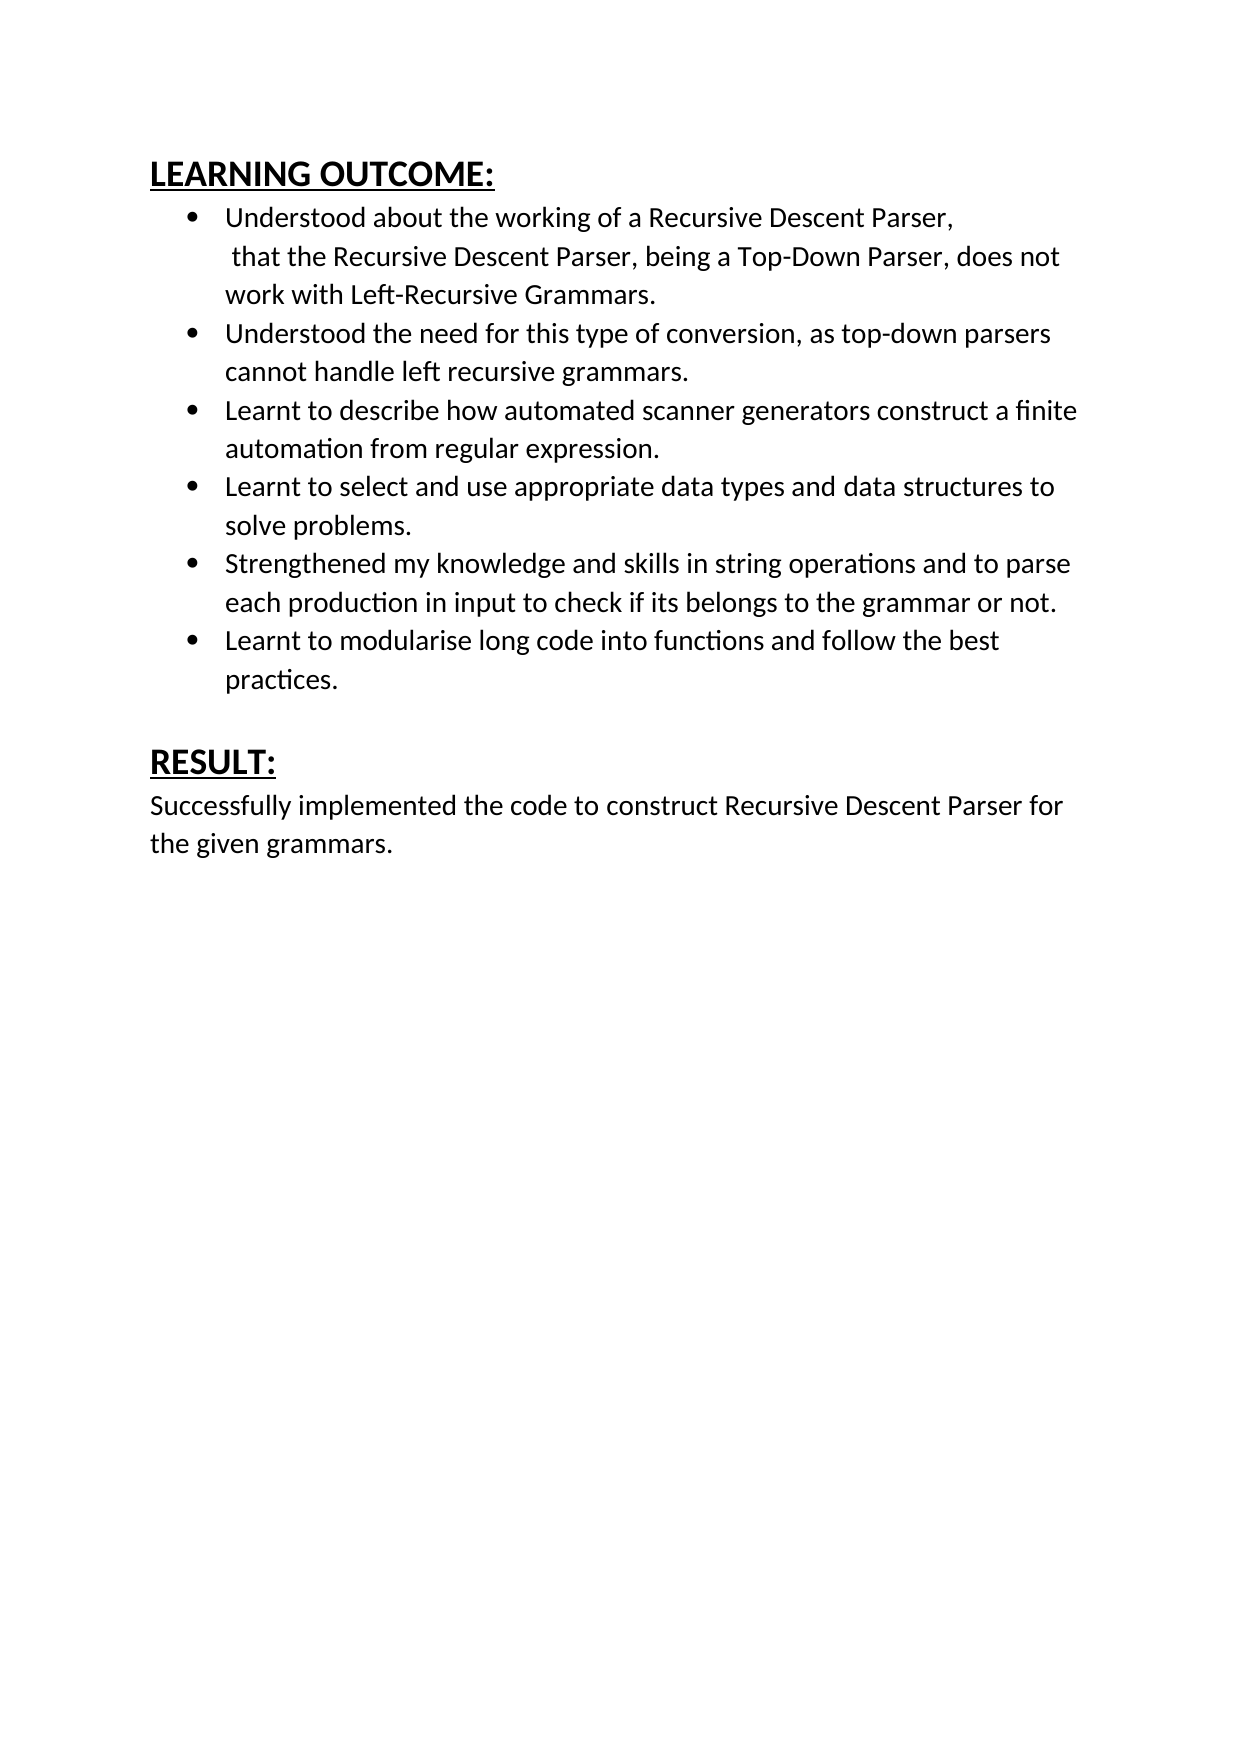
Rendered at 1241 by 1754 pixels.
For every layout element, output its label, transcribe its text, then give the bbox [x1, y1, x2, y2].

text RESULT: [150, 738, 1090, 783]
list Understood the need for this type of conversion, as top-down parsers cannot handle left recursive grammars. [187, 315, 1090, 389]
text LEARNING OUTCOME: [150, 150, 1090, 196]
list Learnt to describe how automated scanner generators construct a finite automation from regular expression. [187, 392, 1090, 466]
list Learnt to modularise long code into functions and follow the best practices. [187, 622, 1090, 696]
list Strengthened my knowledge and skills in string operations and to parse each production in input to check if its belongs to the grammar or not. [187, 545, 1090, 619]
list Understood about the working of a Recursive Descent Parser, [187, 199, 1090, 235]
list that the Recursive Descent Parser, being a Top-Down Parser, does not work with Left-Recursive Grammars. [225, 238, 1090, 312]
text Successfully implemented the code to construct Recursive Descent Parser for the given grammars. [150, 787, 1090, 861]
list Learnt to select and use appropriate data types and data structures to solve problems. [187, 468, 1090, 543]
